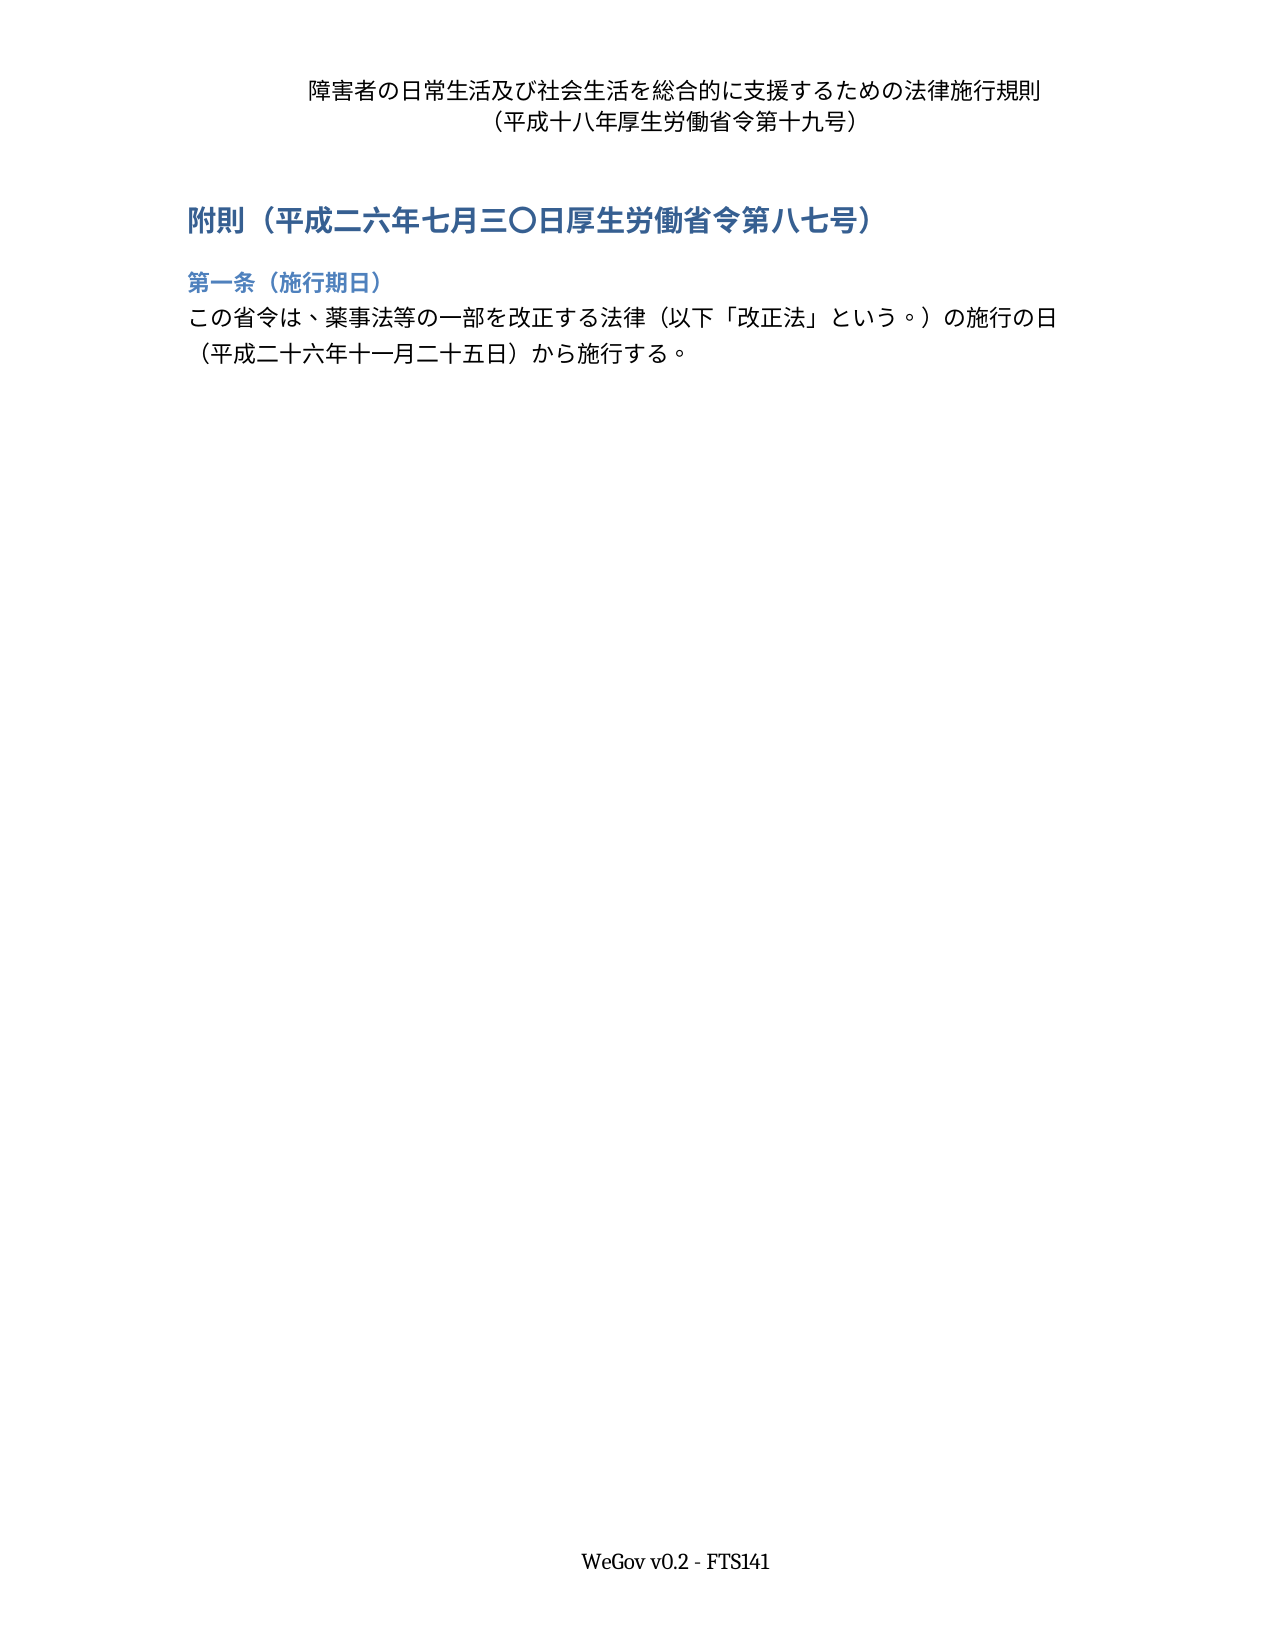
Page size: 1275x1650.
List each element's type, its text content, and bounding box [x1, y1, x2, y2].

text この省令は、薬事法等の一部を改正する法律（以下「改正法」という。）の施行の日（平成二十六年十一月二十五日）から施行する。 [187, 302, 1087, 369]
subtitle 第一条（施行期日） [187, 266, 1087, 298]
subtitle 附則（平成二六年七月三〇日厚生労働省令第八七号） [187, 200, 1087, 240]
